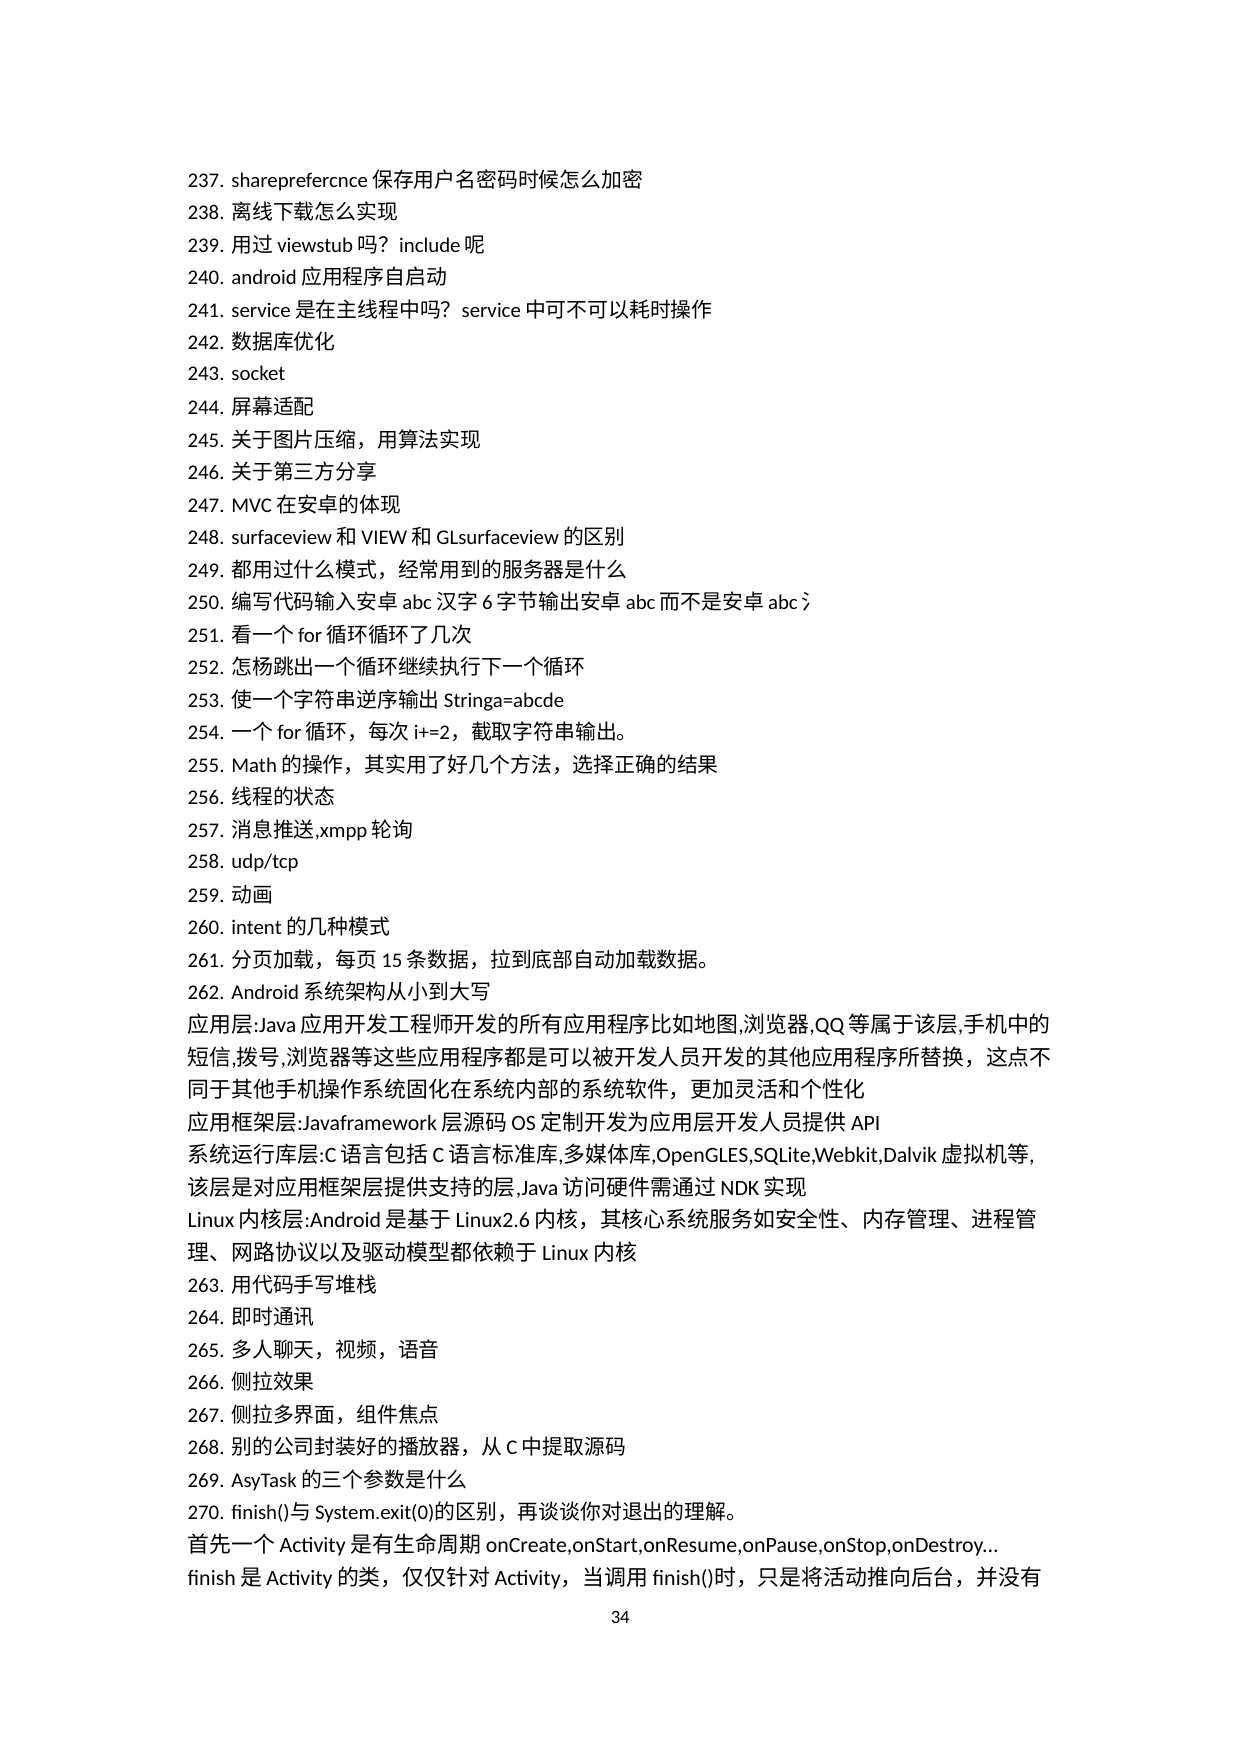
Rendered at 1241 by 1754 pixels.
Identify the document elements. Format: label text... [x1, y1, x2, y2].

list 用代码手写堆栈 [187, 1267, 1053, 1299]
list 侧拉效果 [187, 1364, 1053, 1397]
list service是在主线程中吗？service中可不可以耗时操作 [187, 292, 1053, 324]
list 消息推送,xmpp轮询 [187, 812, 1053, 844]
list 怎杨跳出一个循环继续执行下一个循环 [187, 649, 1053, 682]
list 动画 [187, 877, 1053, 909]
list android应用程序自启动 [187, 259, 1053, 292]
list surfaceview和VIEW和GLsurfaceview的区别 [187, 519, 1053, 552]
list 侧拉多界面，组件焦点 [187, 1397, 1053, 1429]
list 即时通讯 [187, 1299, 1053, 1332]
list 关于图片压缩，用算法实现 [187, 422, 1053, 454]
list 编写代码输入安卓abc汉字6字节输出安卓abc而不是安卓abc氵 [187, 584, 1053, 617]
list Math的操作，其实用了好几个方法，选择正确的结果 [187, 747, 1053, 779]
list 一个for循环，每次i+=2，截取字符串输出。 [187, 714, 1053, 747]
list 都用过什么模式，经常用到的服务器是什么 [187, 552, 1053, 584]
list 多人聊天，视频，语音 [187, 1332, 1053, 1364]
text 系统运行库层:C语言包括C语言标准库,多媒体库,OpenGLES,SQLite,Webkit,Dalvik虚拟机等,该层是对应用框架层提供支持的层,Java访问硬件需通过NDK实现 [187, 1137, 1053, 1202]
list 屏幕适配 [187, 389, 1053, 422]
text Linux内核层:Android是基于Linux2.6内核，其核心系统服务如安全性、内存管理、进程管理、网路协议以及驱动模型都依赖于Linux内核 [187, 1202, 1053, 1267]
list 数据库优化 [187, 324, 1053, 357]
list finish()与System.exit(0)的区别，再谈谈你对退出的理解。 [187, 1494, 1053, 1527]
list 用过viewstub吗？include呢 [187, 227, 1053, 259]
list AsyTask的三个参数是什么 [187, 1462, 1053, 1494]
list 别的公司封装好的播放器，从C中提取源码 [187, 1429, 1053, 1462]
list intent的几种模式 [187, 909, 1053, 942]
list udp/tcp [187, 844, 1053, 877]
text 首先一个Activity是有生命周期onCreate,onStart,onResume,onPause,onStop,onDestroy... [187, 1527, 1053, 1559]
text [187, 1559, 1053, 1592]
text 应用层:Java应用开发工程师开发的所有应用程序比如地图,浏览器,QQ等属于该层,手机中的短信,拨号,浏览器等这些应用程序都是可以被开发人员开发的其他应用程序所替换，这点不同于其他手机操作系统固化在系统内部的系统软件，更加灵活和个性化 [187, 1007, 1053, 1104]
list 分页加载，每页15条数据，拉到底部自动加载数据。 [187, 942, 1053, 974]
list 使一个字符串逆序输出Stringa=abcde [187, 682, 1053, 714]
list 关于第三方分享 [187, 454, 1053, 487]
list Android系统架构从小到大写 [187, 974, 1053, 1007]
list socket [187, 357, 1053, 389]
list 看一个for循环循环了几次 [187, 617, 1053, 649]
text 应用框架层:Javaframework层源码OS定制开发为应用层开发人员提供API [187, 1104, 1053, 1137]
list 离线下载怎么实现 [187, 194, 1053, 227]
list shareprefercnce保存用户名密码时候怎么加密 [187, 162, 1053, 194]
list 线程的状态 [187, 779, 1053, 812]
list MVC在安卓的体现 [187, 487, 1053, 519]
